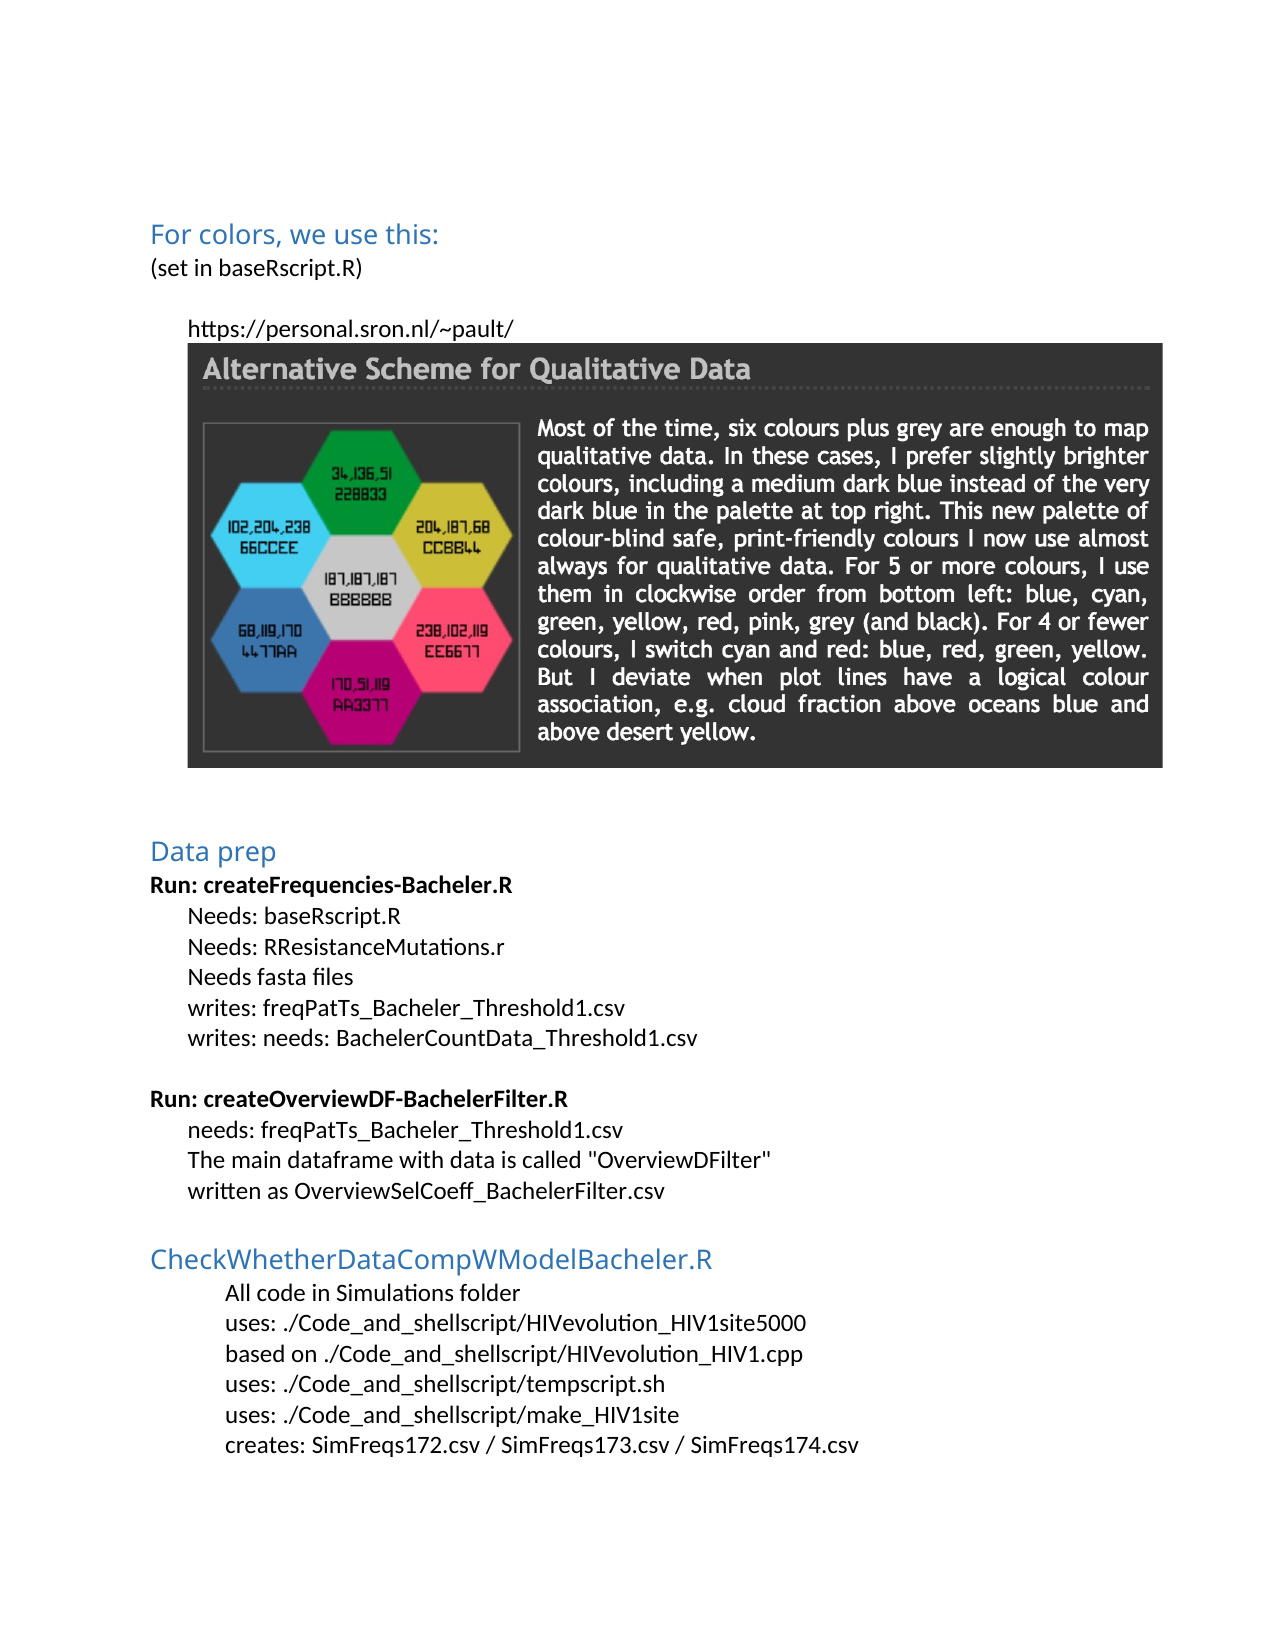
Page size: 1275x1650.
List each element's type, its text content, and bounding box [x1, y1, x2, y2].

text Needs: RResistanceMutations.r [150, 931, 1125, 961]
text creates: SimFreqs172.csv / SimFreqs173.csv / SimFreqs174.csv [150, 1429, 1125, 1460]
text The main dataframe with data is called "OverviewDFilter" [150, 1144, 1125, 1175]
text needs: freqPatTs_Bacheler_Threshold1.csv [150, 1114, 1125, 1144]
subtitle Data prep [150, 833, 1125, 870]
text https://personal.sron.nl/~pault/ [187, 313, 1125, 343]
text uses: ./Code_and_shellscript/tempscript.sh [150, 1368, 1125, 1399]
text written as OverviewSelCoeff_BachelerFilter.csv [150, 1175, 1125, 1205]
text uses: ./Code_and_shellscript/HIVevolution_HIV1site5000 [150, 1307, 1125, 1338]
text based on ./Code_and_shellscript/HIVevolution_HIV1.cpp [150, 1338, 1125, 1368]
text Needs fasta files [150, 961, 1125, 992]
text Run: createOverviewDF-BachelerFilter.R [150, 1083, 1125, 1114]
text uses: ./Code_and_shellscript/make_HIV1site [150, 1399, 1125, 1429]
text writes: freqPatTs_Bacheler_Threshold1.csv [150, 992, 1125, 1022]
text All code in Simulations folder [150, 1277, 1125, 1307]
text Run: createFrequencies-Bacheler.R [150, 870, 1125, 900]
text Needs: baseRscript.R [150, 900, 1125, 931]
text (set in baseRscript.R) [150, 252, 1125, 283]
subtitle CheckWhetherDataCompWModelBacheler.R [150, 1240, 1125, 1277]
picture [187, 343, 1163, 768]
text writes: needs: BachelerCountData_Threshold1.csv [187, 1022, 1125, 1053]
subtitle For colors, we use this: [150, 215, 1125, 252]
